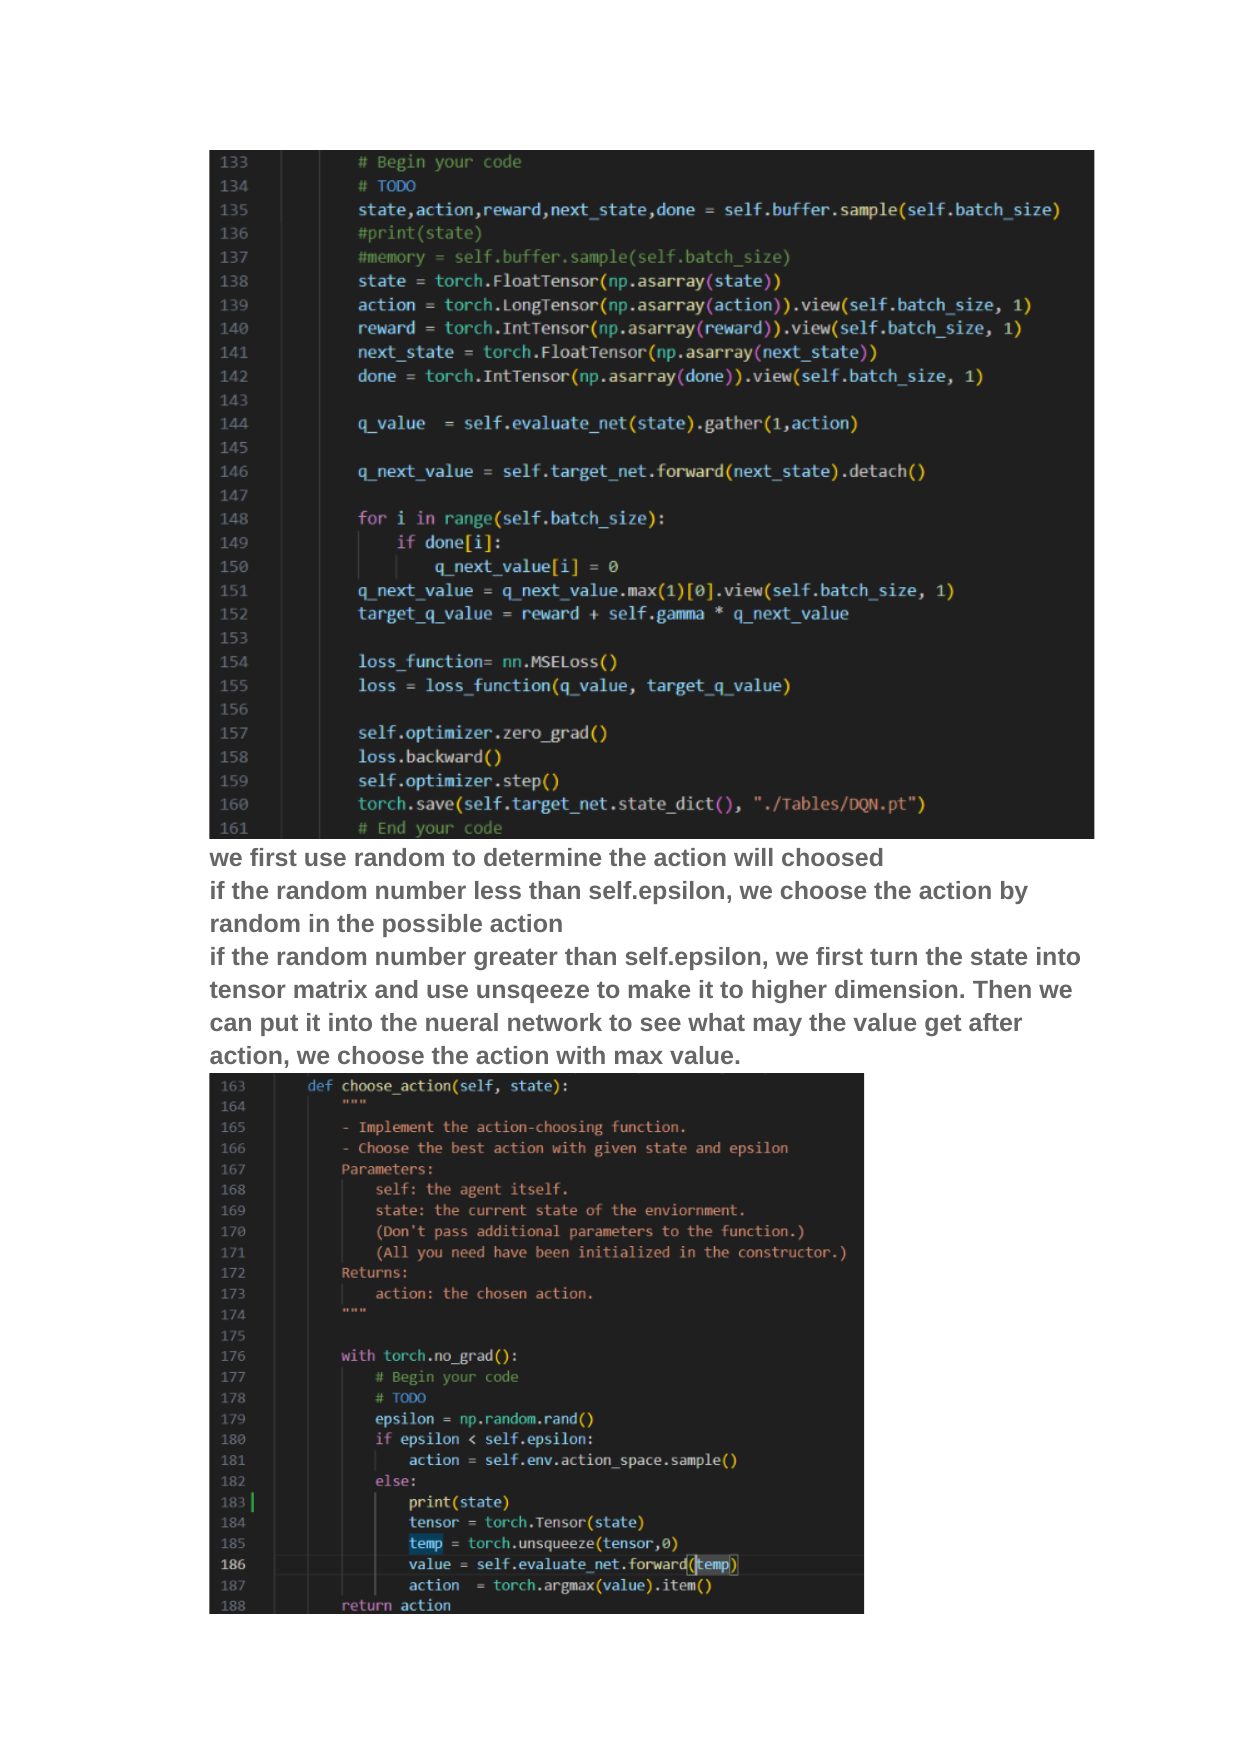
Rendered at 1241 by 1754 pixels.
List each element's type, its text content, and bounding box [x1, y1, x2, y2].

picture [209, 1073, 865, 1614]
list if the random number greater than self.epsilon, we first turn the state into tensor matrix and use unsqeeze to make it to higher dimension. Then we can put it into the nueral network to see what may the value get after action, we choose the action with max value. [209, 942, 1090, 1069]
list if the random number less than self.epsilon, we choose the action by random in the possible action [209, 876, 1090, 937]
list we first use random to determine the action will choosed [209, 843, 1090, 871]
picture [209, 150, 1095, 839]
